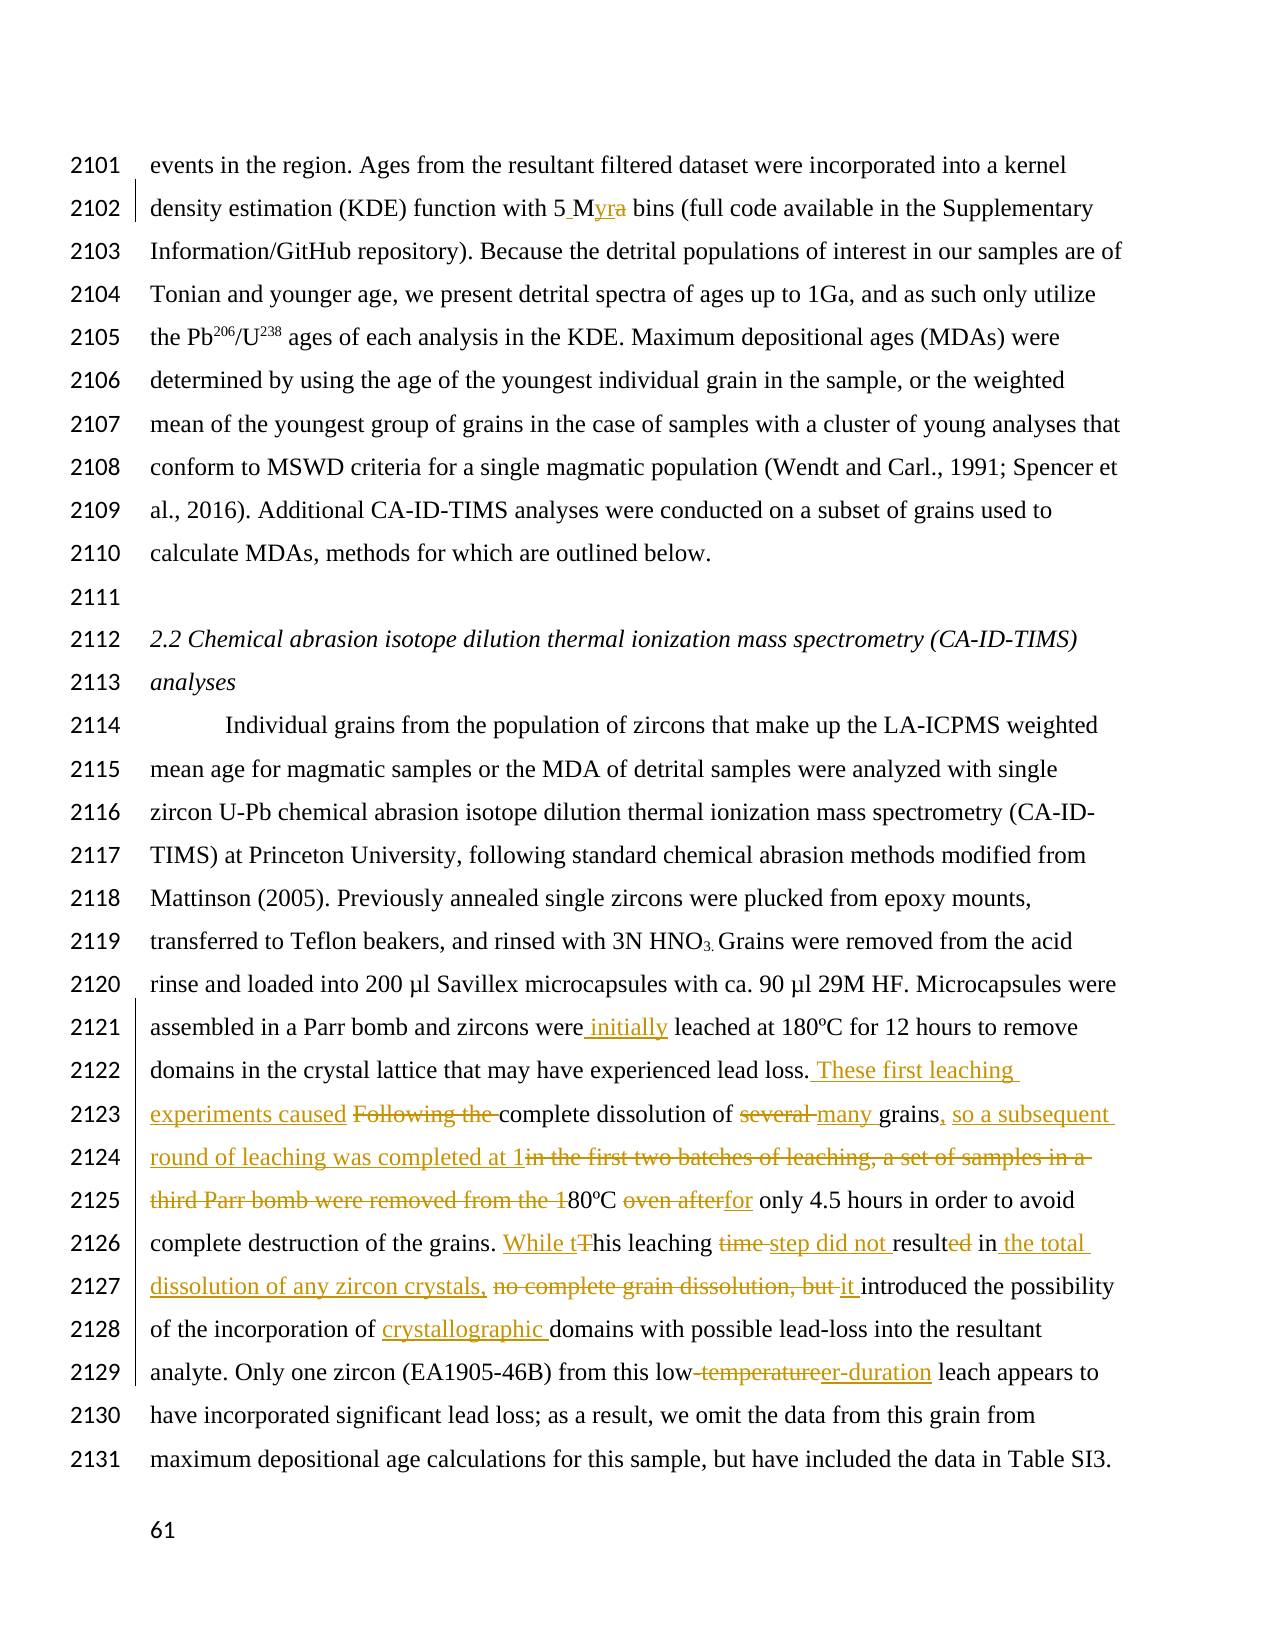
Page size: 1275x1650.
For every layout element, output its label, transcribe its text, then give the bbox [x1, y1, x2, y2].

text 2.2 Chemical abrasion isotope dilution thermal ionization mass spectrometry (CA-ID-TIMS) analyses [150, 624, 1125, 696]
text Individual grains from the population of zircons that make up the LA-ICPMS weighted mean age for magmatic samples or the MDA of detrital samples were analyzed with single zircon U-Pb chemical abrasion isotope dilution thermal ionization mass spectrometry (CA-ID-TIMS) at Princeton University, following standard chemical abrasion methods modified from Mattinson (2005). Previously annealed single zircons were plucked from epoxy mounts, transferred to Teflon beakers, and rinsed with 3N HNO3. Grains were removed from the acid rinse and loaded into 200 µl Savillex microcapsules with ca. 90 µl 29M HF. Microcapsules were assembled in a Parr bomb and zircons were leached at 180ºC for 12 hours to remove domains in the crystal lattice that may have experienced lead loss. complete dissolution of grains 80ºC only 4.5 hours in order to avoid complete destruction of the grains. his leaching result in introduced the possibility of the incorporation of domains with possible lead-loss into the resultant analyte. Only one zircon (EA1905-46B) from this low leach appears to have incorporated significant lead loss; as a result, we omit the data from this grain from maximum depositional age calculations for this sample, but have included the data in Table SI3. [150, 711, 1125, 1472]
